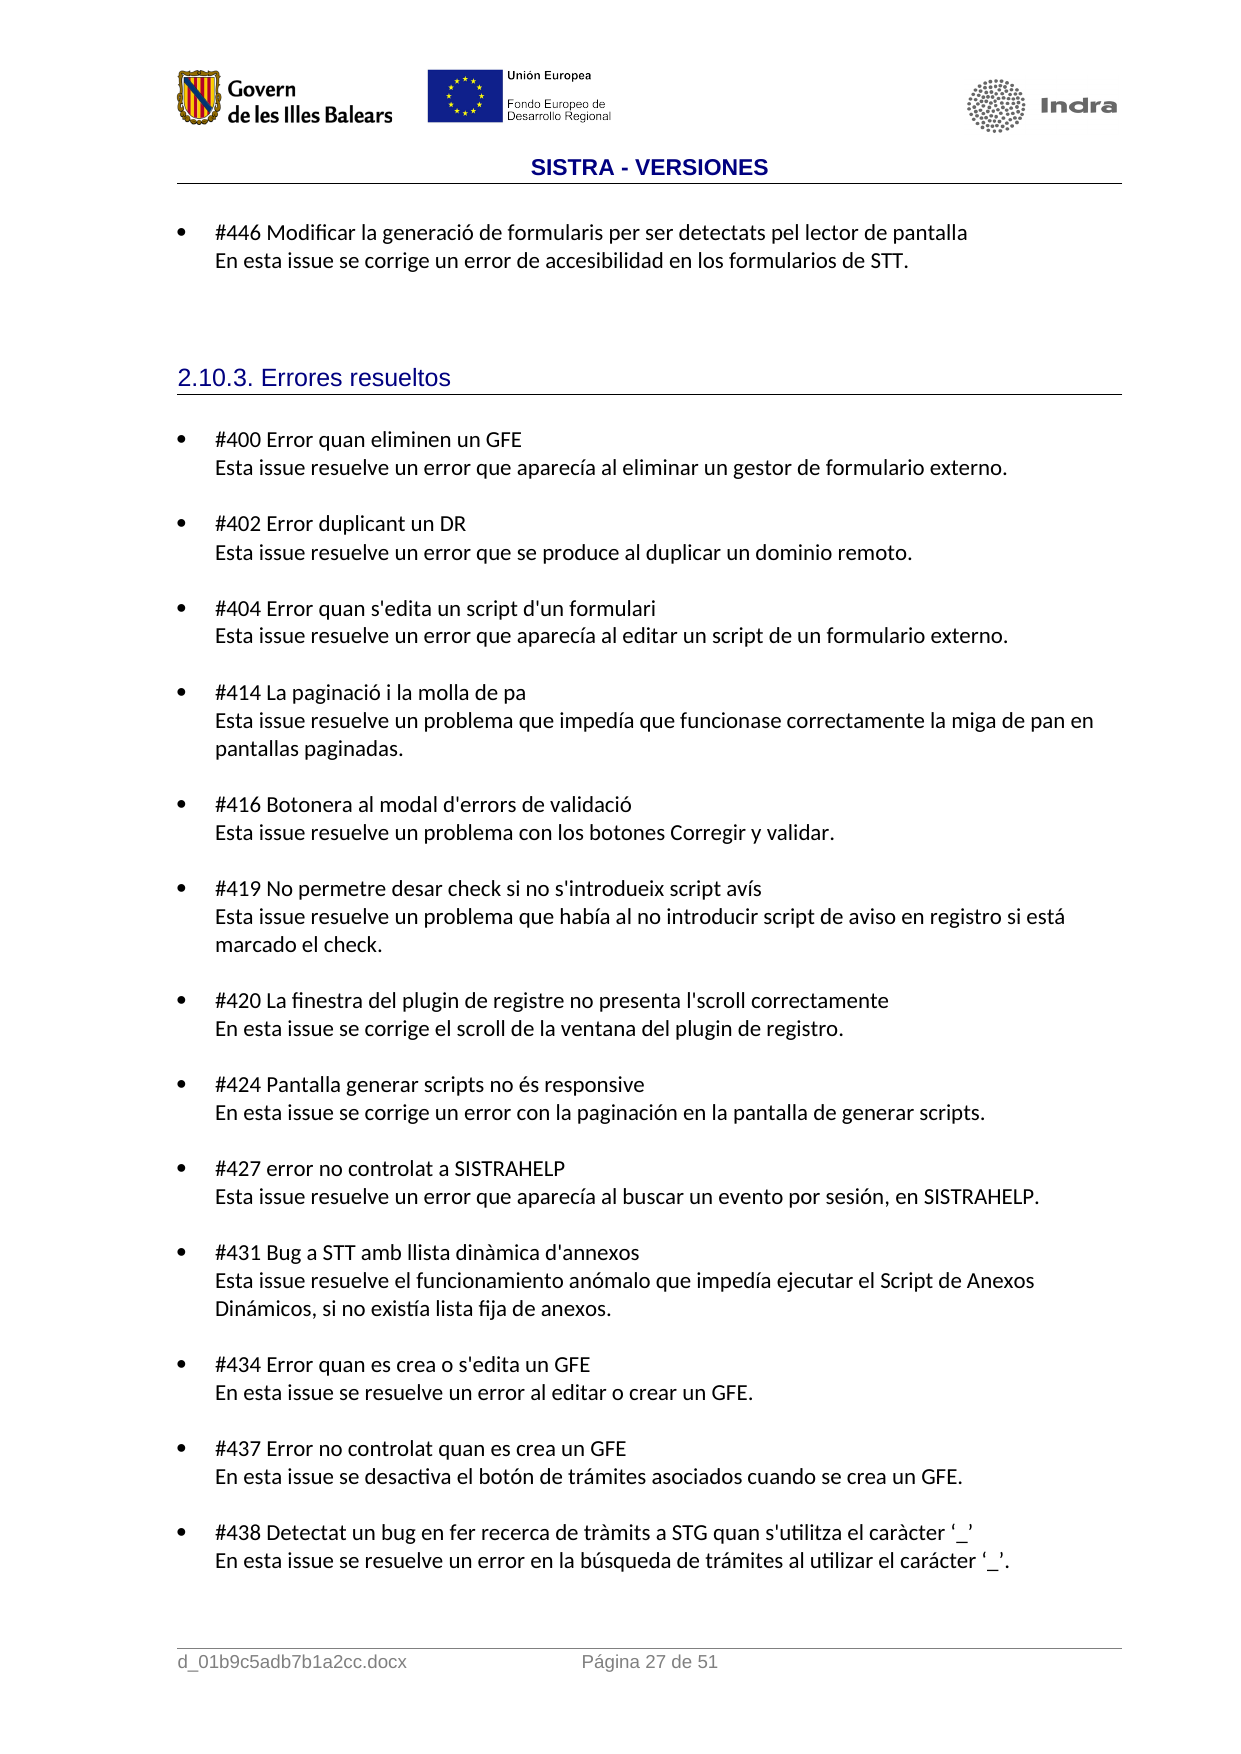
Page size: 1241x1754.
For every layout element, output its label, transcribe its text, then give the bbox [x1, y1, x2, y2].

list #427 error no controlat a SISTRAHELP [177, 1154, 1122, 1182]
list En esta issue se corrige el scroll de la ventana del plugin de registro. [215, 1014, 1122, 1042]
list Esta issue resuelve un error que se produce al duplicar un dominio remoto. [215, 538, 1122, 566]
subtitle Errores resueltos [177, 363, 1122, 394]
list #431 Bug a STT amb llista dinàmica d'annexos [177, 1238, 1122, 1266]
list #446 Modificar la generació de formularis per ser detectats pel lector de pantalla [177, 218, 1122, 246]
list #414 La paginació i la molla de pa [177, 678, 1122, 706]
list #402 Error duplicant un DR [177, 509, 1122, 538]
list En esta issue se resuelve un error en la búsqueda de trámites al utilizar el carácter ‘_’. [215, 1546, 1122, 1574]
list Esta issue resuelve el funcionamiento anómalo que impedía ejecutar el Script de Anexos Dinámicos, si no existía lista fija de anexos. [215, 1266, 1122, 1322]
list Esta issue resuelve un error que aparecía al eliminar un gestor de formulario externo. [215, 453, 1122, 482]
list Esta issue resuelve un error que aparecía al buscar un evento por sesión, en SISTRAHELP. [215, 1182, 1122, 1210]
list #420 La finestra del plugin de registre no presenta l'scroll correctamente [177, 986, 1122, 1014]
list Esta issue resuelve un problema que había al no introducir script de aviso en registro si está marcado el check. [215, 902, 1122, 958]
list #437 Error no controlat quan es crea un GFE [177, 1434, 1122, 1462]
list En esta issue se desactiva el botón de trámites asociados cuando se crea un GFE. [215, 1462, 1122, 1490]
picture [421, 67, 611, 125]
picture [176, 70, 393, 125]
list En esta issue se corrige un error con la paginación en la pantalla de generar scripts. [215, 1098, 1122, 1126]
list Esta issue resuelve un problema con los botones Corregir y validar. [215, 818, 1122, 846]
list En esta issue se resuelve un error al editar o crear un GFE. [215, 1378, 1122, 1406]
list En esta issue se corrige un error de accesibilidad en los formularios de STT. [215, 246, 1122, 274]
list #416 Botonera al modal d'errors de validació [177, 790, 1122, 818]
list #400 Error quan eliminen un GFE [177, 426, 1122, 453]
list #419 No permetre desar check si no s'introdueix script avís [177, 874, 1122, 902]
list #434 Error quan es crea o s'edita un GFE [177, 1350, 1122, 1378]
list #424 Pantalla generar scripts no és responsive [177, 1070, 1122, 1098]
list Esta issue resuelve un problema que impedía que funcionase correctamente la miga de pan en pantallas paginadas. [215, 706, 1122, 762]
list #438 Detectat un bug en fer recerca de tràmits a STG quan s'utilitza el caràcter ‘_’ [177, 1518, 1122, 1546]
list #404 Error quan s'edita un script d'un formulari [177, 594, 1122, 622]
list Esta issue resuelve un error que aparecía al editar un script de un formulario externo. [215, 622, 1122, 650]
